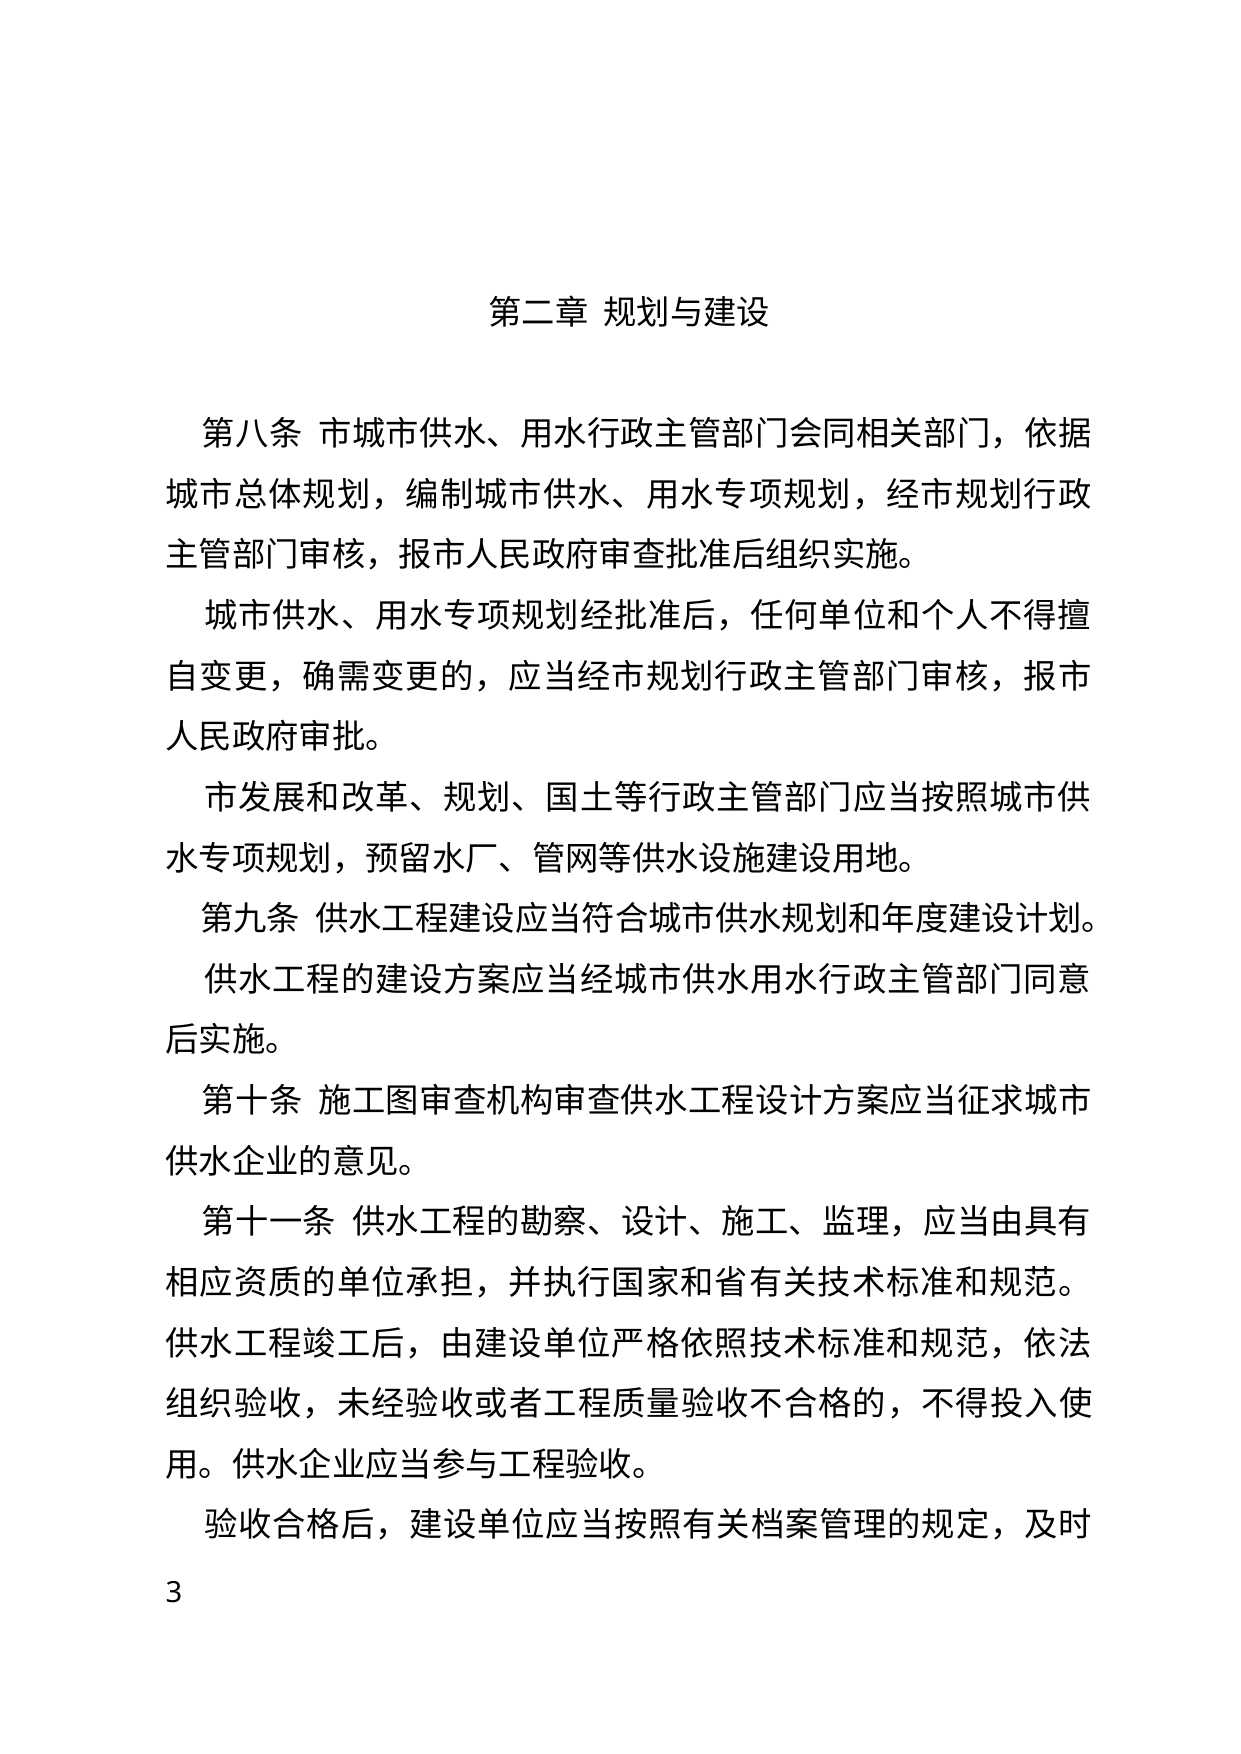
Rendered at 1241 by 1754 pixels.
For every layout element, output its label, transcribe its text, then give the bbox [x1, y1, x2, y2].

text 第十一条 供水工程的勘察、设计、施工、监理，应当由具有相应资质的单位承担，并执行国家和省有关技术标准和规范。供水工程竣工后，由建设单位严格依照技术标准和规范，依法组织验收，未经验收或者工程质量验收不合格的，不得投入使用。供水企业应当参与工程验收。 [165, 1189, 1093, 1492]
text 供水工程的建设方案应当经城市供水用水行政主管部门同意后实施。 [165, 946, 1093, 1068]
text 市发展和改革、规划、国土等行政主管部门应当按照城市供水专项规划，预留水厂、管网等供水设施建设用地。 [165, 764, 1093, 886]
text 第九条 供水工程建设应当符合城市供水规划和年度建设计划。 [165, 886, 1093, 946]
text 城市供水、用水专项规划经批准后，任何单位和个人不得擅自变更，确需变更的，应当经市规划行政主管部门审核，报市人民政府审批。 [165, 583, 1093, 764]
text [165, 1492, 1093, 1553]
text 第十条 施工图审查机构审查供水工程设计方案应当征求城市供水企业的意见。 [165, 1068, 1093, 1189]
text 第二章 规划与建设 [165, 279, 1093, 340]
text 第八条 市城市供水、用水行政主管部门会同相关部门，依据城市总体规划，编制城市供水、用水专项规划，经市规划行政主管部门审核，报市人民政府审查批准后组织实施。 [165, 401, 1093, 583]
